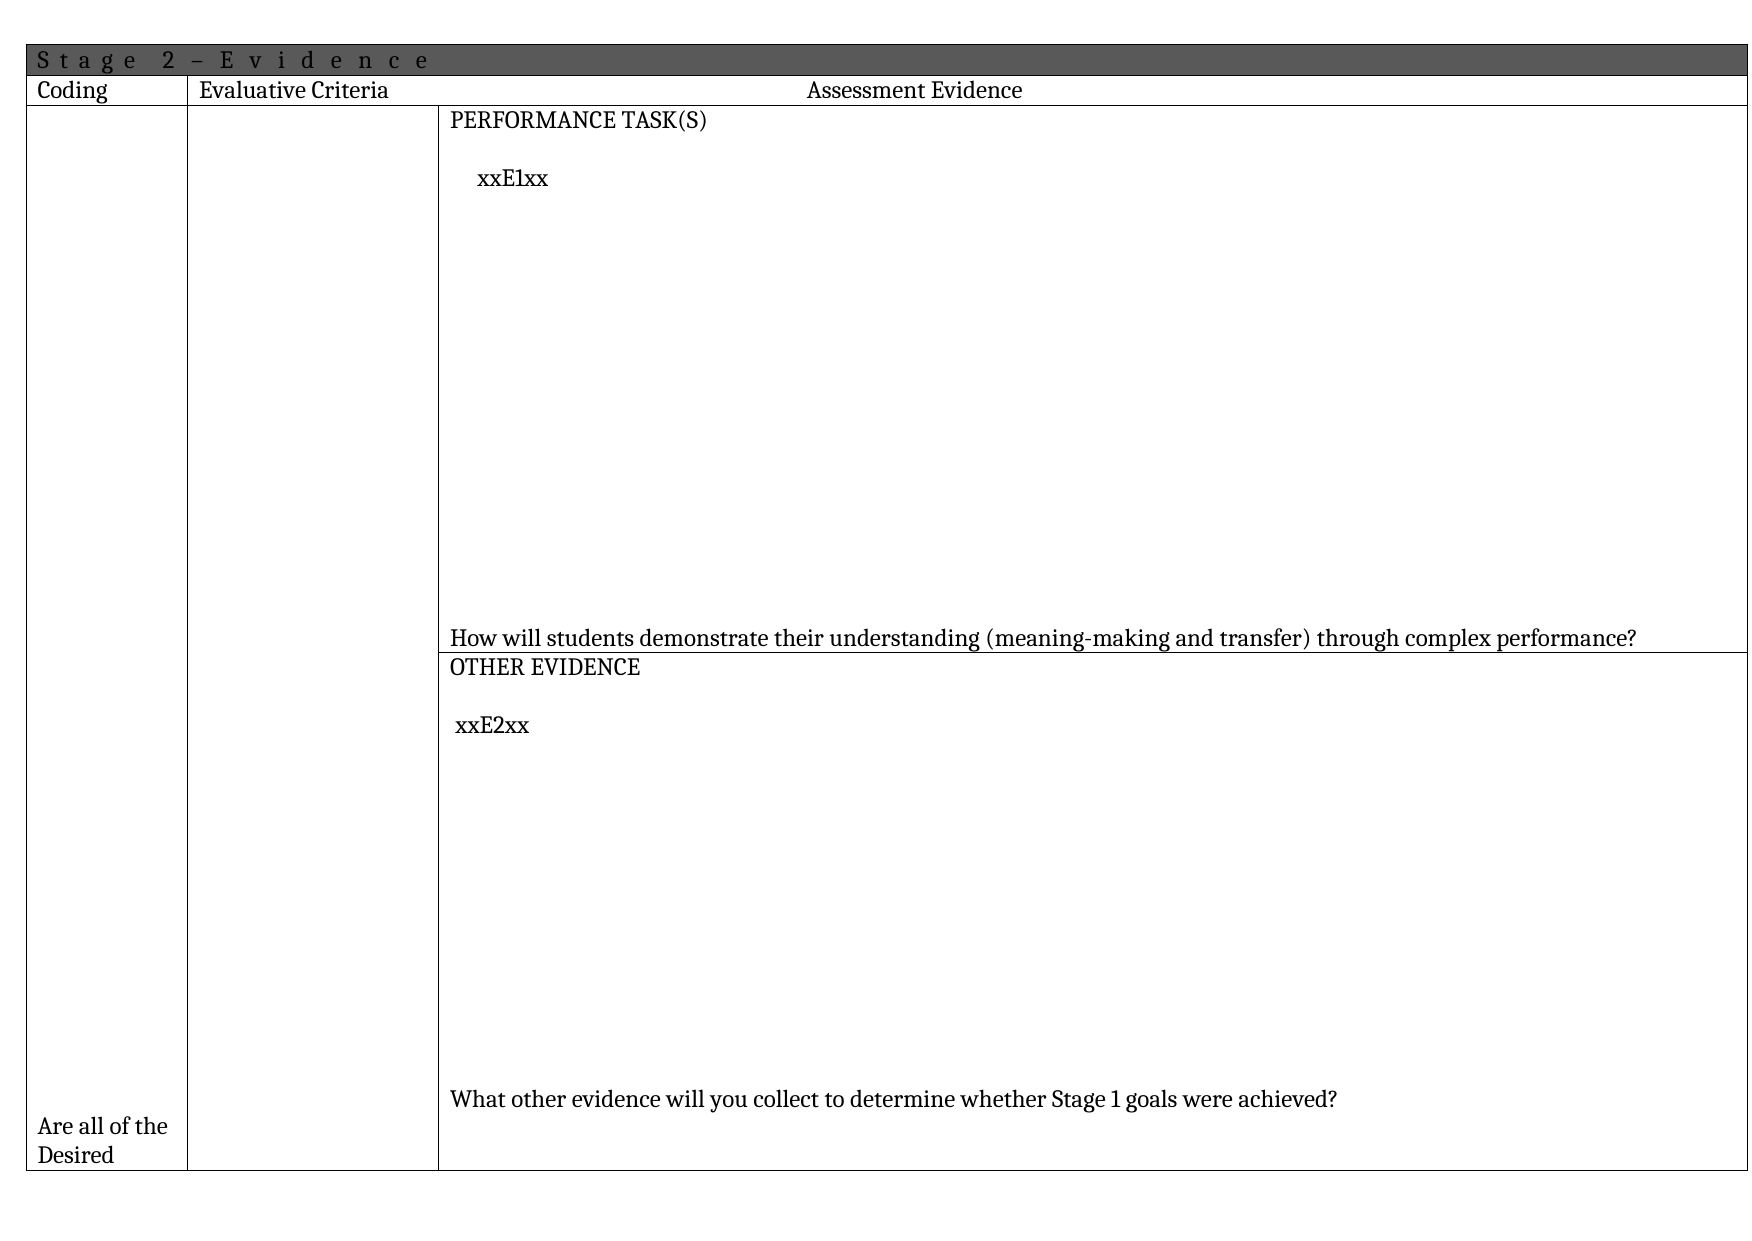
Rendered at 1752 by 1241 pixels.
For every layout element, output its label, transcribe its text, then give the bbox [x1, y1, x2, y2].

table_cell [1748, 652, 1752, 1170]
table_cell Coding [27, 76, 187, 105]
table_cell [1748, 44, 1752, 75]
table_cell Are all of the Desired Results being appropriately assessed? [27, 106, 187, 1170]
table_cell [439, 653, 1747, 1170]
table_cell [188, 106, 438, 1170]
table_cell PERFORMANCE TASK(S) xxE1xx How will students demonstrate their understanding (meaning-making and transfer) through complex performance? [439, 106, 1747, 652]
table_cell Evaluative Criteria Assessment Evidence [188, 76, 1747, 105]
table_cell [1748, 75, 1752, 105]
table_cell S t a g e 2 – E v i d e n c e [27, 45, 1747, 75]
table_cell [1748, 105, 1752, 652]
